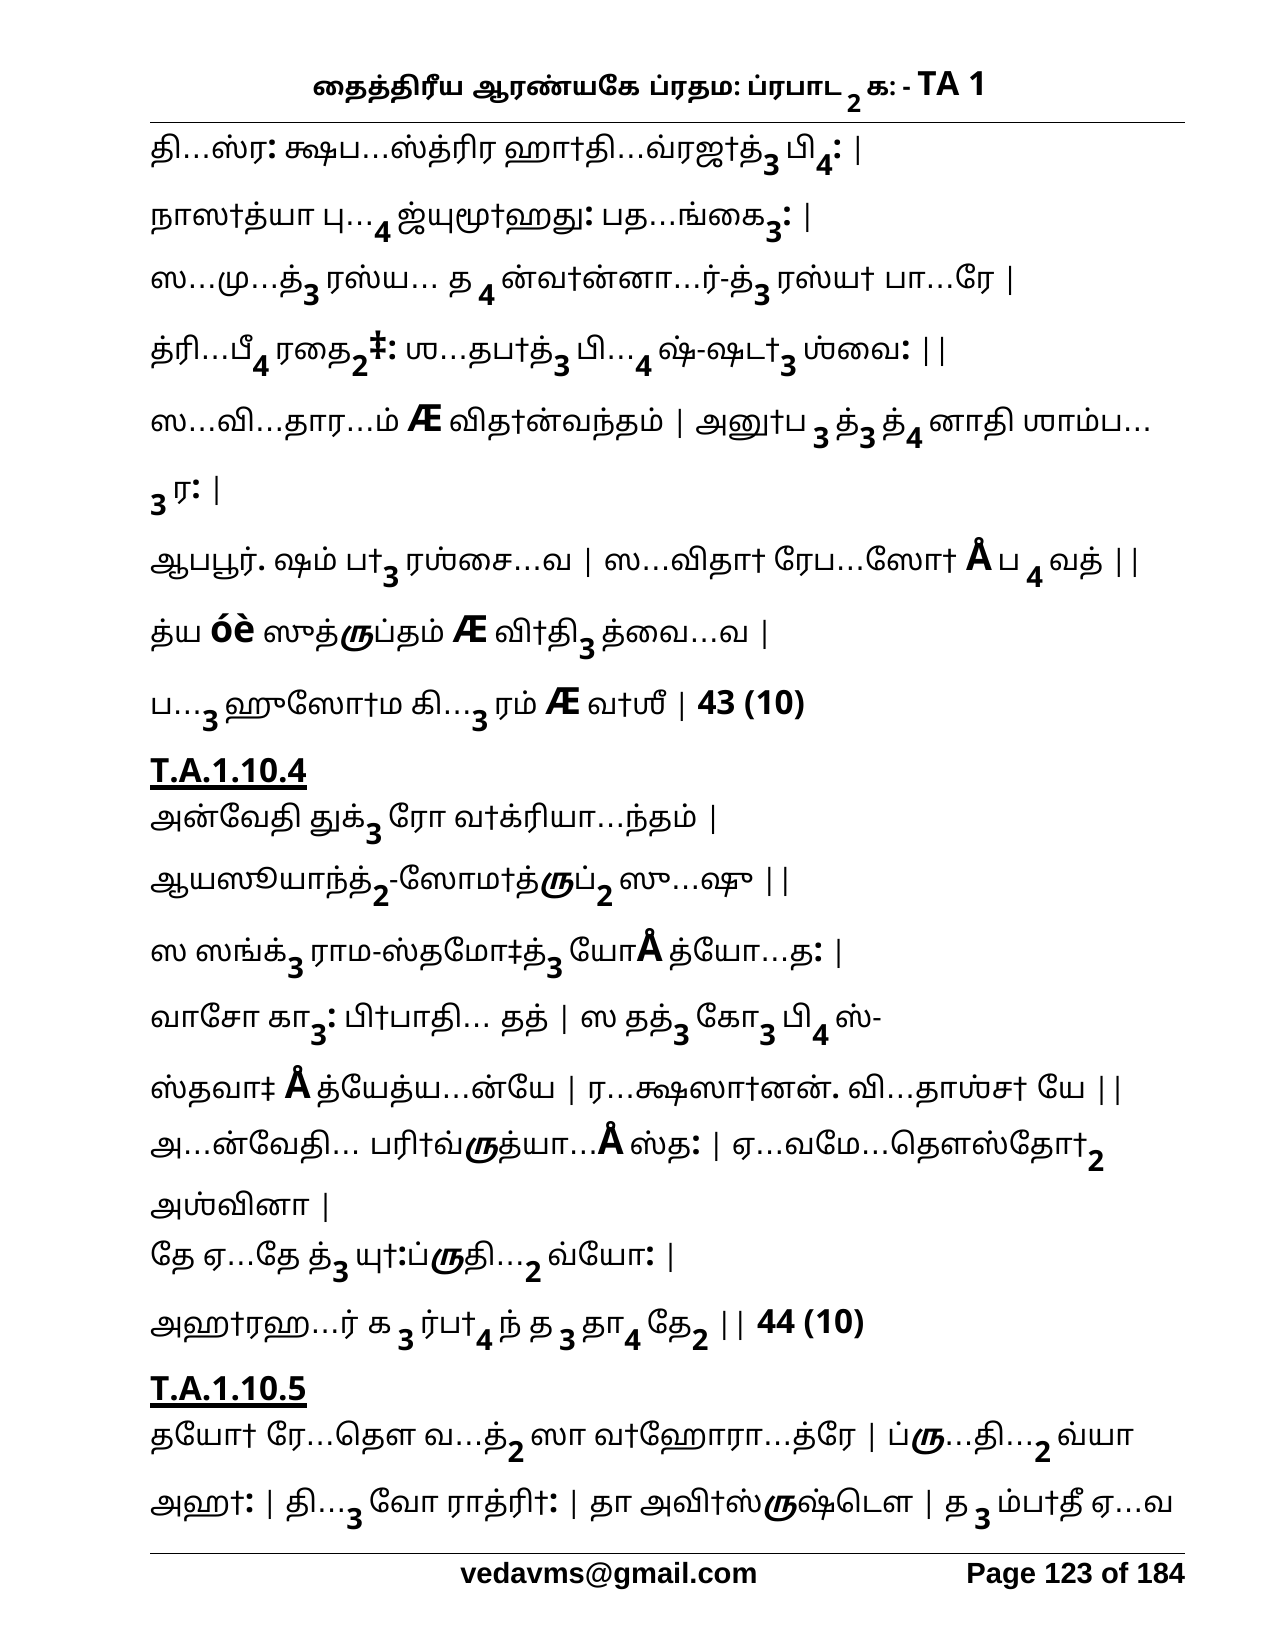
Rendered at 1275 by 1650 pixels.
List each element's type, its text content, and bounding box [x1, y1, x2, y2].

text T.A.1.10.5 [150, 1364, 1185, 1410]
text ப…3ஹுஸோ†ம கி…3ரம் Æவ†ஶீ | 43 (10) [150, 674, 1185, 740]
text த்யóè ஸுத்ருப்தம் Æவி†தி3த்வை…வ | [150, 602, 1185, 668]
text அன்வேதி துக்3ரோ வ†க்ரியா…ந்தம் | ஆயஸூயாந்த்2-ஸோம†த்ருப்2ஸு…ஷு || ஸ ஸங்க்3ராம-ஸ்தமோ‡த்3யோÅத்யோ…த: | வாசோ கா3: பி†பாதி… தத் | ஸ தத்3கோ3பி4ஸ்- ஸ்தவா‡ Åத்யேத்ய…ன்யே | ர…க்ஷஸா†னன். வி…தாஶ்ச† யே || [150, 796, 1185, 1109]
text தே ஏ…தே த்3யு†:ப்ருதி…2வ்யோ: | [150, 1230, 1219, 1291]
text அ…ன்வேதி… பரி†வ்ருத்யா…Åஸ்த: | ஏ…வமே…தௌஸ்தோ†2 அஶ்வினா | [150, 1114, 1185, 1226]
text ஸ…மு…த்3ரஸ்ய… த4ன்வ†ன்னா…ர்-த்3ரஸ்ய† பா…ரே | [150, 257, 1185, 314]
text ஆபபூர். ஷம் ப†3ரஶ்சை…வ | ஸ…விதா† ரேப…ஸோ† Åப4வத் || [150, 530, 1185, 596]
text T.A.1.10.4 [150, 746, 1185, 792]
text ஸ…வி…தார…ம் Æவித†ன்வந்தம் | அனு†ப3த்3த்4னாதி ஶாம்ப…3ர: | [150, 391, 1185, 524]
text த்ரி…பீ4ரதை2‡: ஶ…தப†த்3பி…4ஷ்-ஷட†3ஶ்வை: || [150, 319, 1185, 385]
text அஹ†ரஹ…ர் க3ர்ப†4ந் த3தா4தே2 || 44 (10) [150, 1297, 1219, 1358]
text தி…ஸ்ர: க்ஷப…ஸ்த்ரிர ஹா†தி…வ்ரஜ†த்3பி4: | நாஸ†த்யா பு…4ஜ்யுமூ†ஹது: பத…ங்கை3: | [150, 123, 1185, 251]
